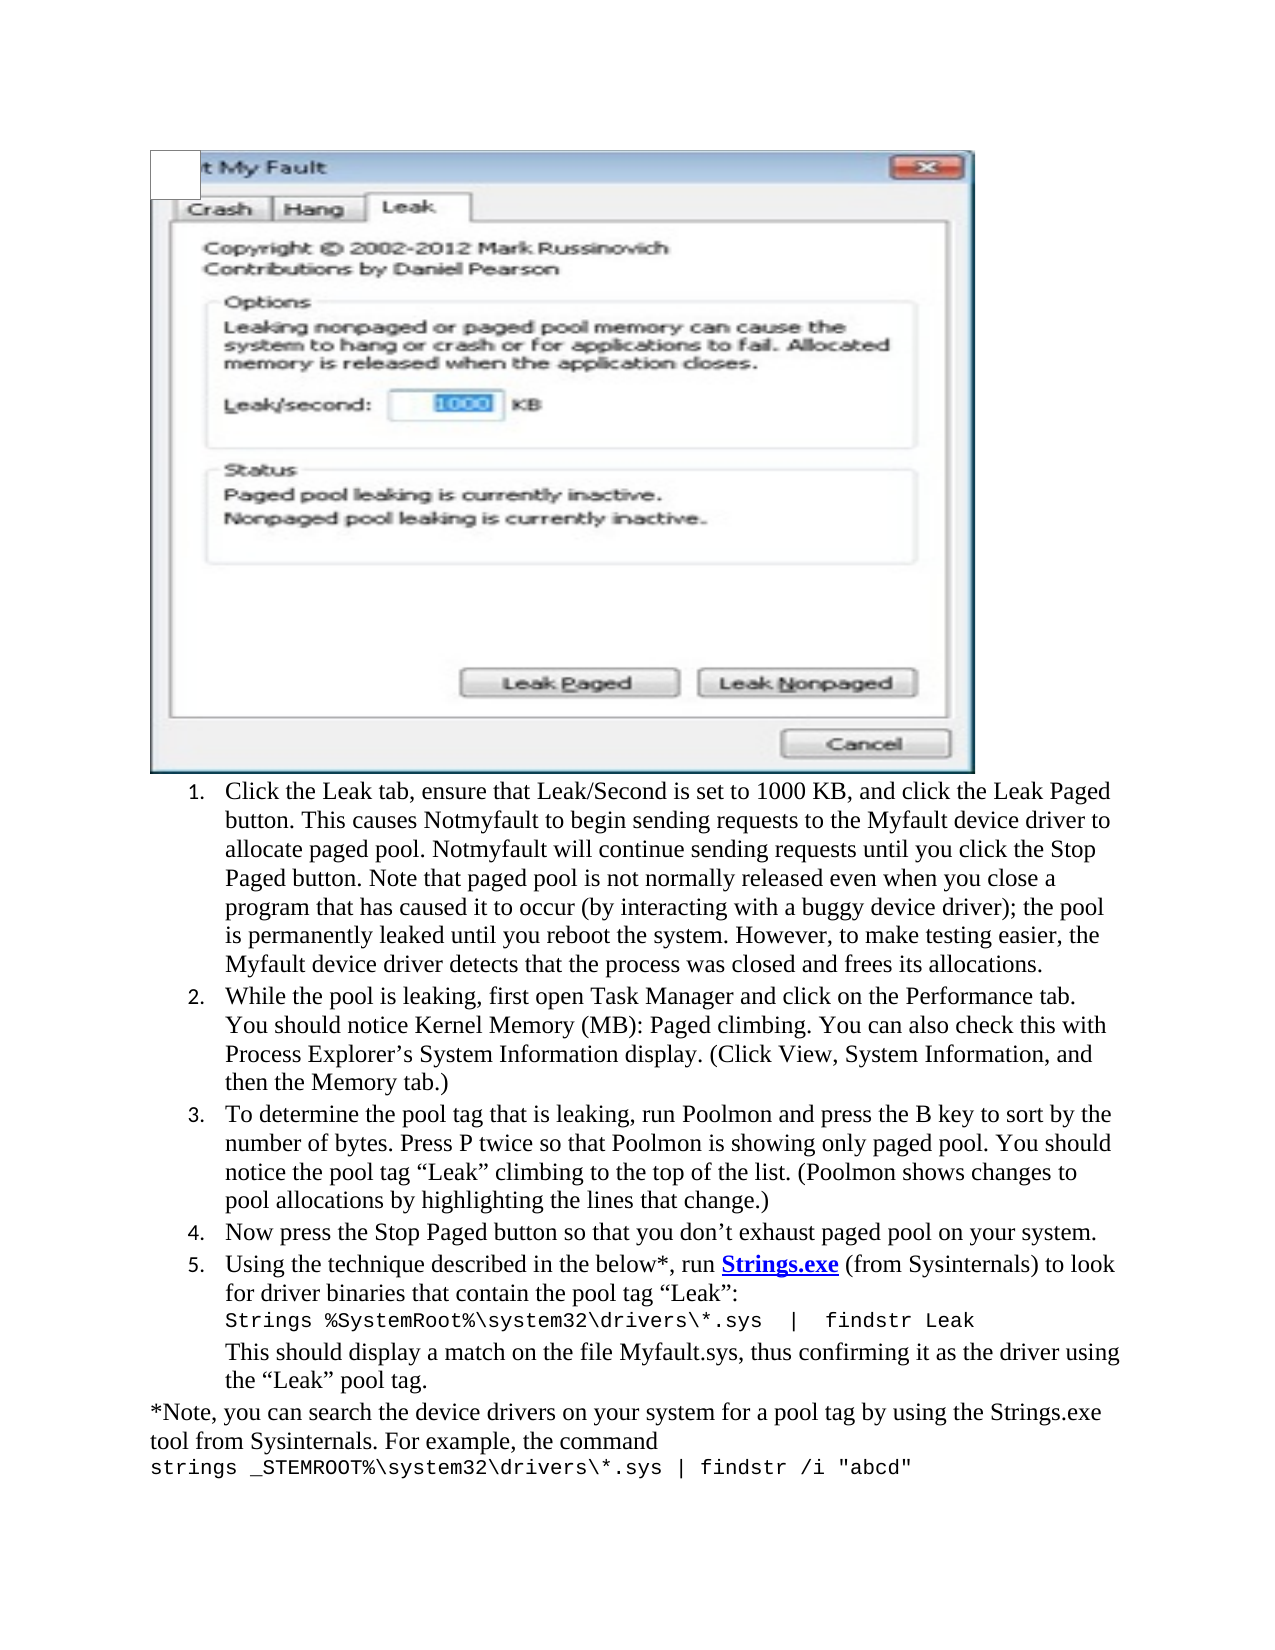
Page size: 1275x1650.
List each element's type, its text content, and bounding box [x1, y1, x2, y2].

text strings _STEMROOT%\system32\drivers\*.sys | findstr /i "abcd" [150, 1457, 1125, 1481]
list Click the Leak tab, ensure that Leak/Second is set to 1000 KB, and click the Leak Paged button. This causes Notmyfault to begin sending requests to the Myfault device driver to allocate paged pool. Notmyfault will continue sending requests until you click the Stop Paged button. Note that paged pool is not normally released even when you close a program that has caused it to occur (by interacting with a buggy device driver); the pool is permanently leaked until you reboot the system. However, to make testing easier, the Myfault device driver detects that the process was closed and frees its allocations. [187, 776, 1125, 978]
list Now press the Stop Paged button so that you don’t exhaust paged pool on your system. [187, 1217, 1125, 1246]
list To determine the pool tag that is leaking, run Poolmon and press the B key to sort by the number of bytes. Press P twice so that Poolmon is showing only paged pool. You should notice the pool tag “Leak” climbing to the top of the list. (Poolmon shows changes to pool allocations by highlighting the lines that change.) [187, 1099, 1125, 1214]
list Using the technique described in the below*, run Strings.exe (from Sysinternals) to look for driver binaries that contain the pool tag “Leak”: [187, 1249, 1125, 1307]
list While the pool is leaking, first open Task Manager and click on the Performance tab. You should notice Kernel Memory (MB): Paged climbing. You can also check this with Process Explorer’s System Information display. (Click View, System Information, and then the Memory tab.) [187, 981, 1125, 1096]
text Strings %SystemRoot%\system32\drivers\*.sys | findstr Leak [225, 1310, 1125, 1334]
picture [150, 150, 976, 774]
text This should display a match on the file Myfault.sys, thus confirming it as the driver using the “Leak” pool tag. [225, 1337, 1125, 1394]
text *Note, you can search the device drivers on your system for a pool tag by using the Strings.exe tool from Sysinternals. For example, the command [150, 1397, 1125, 1454]
